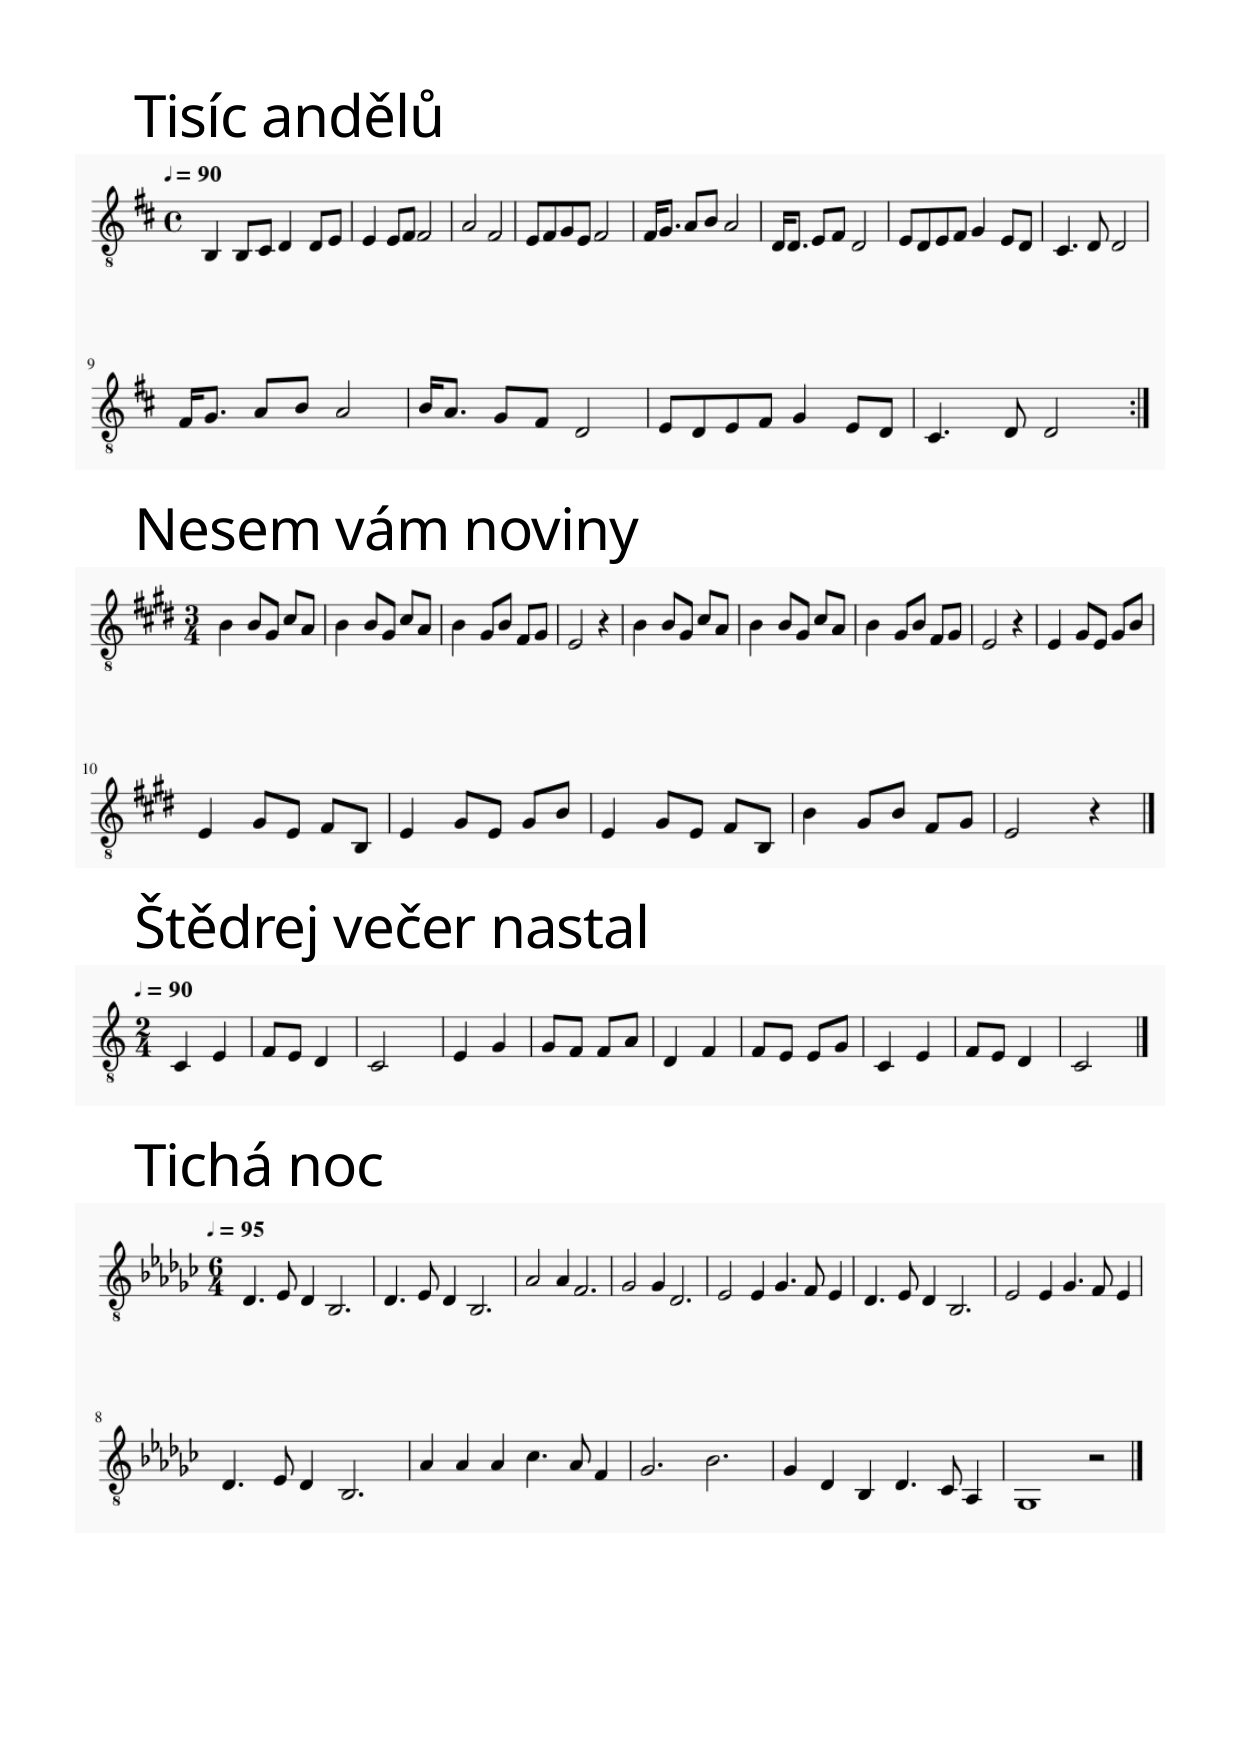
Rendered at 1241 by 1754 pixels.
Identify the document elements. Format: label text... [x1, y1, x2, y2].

title Nesem vám noviny [134, 488, 1165, 567]
title Tichá noc [134, 1124, 1165, 1203]
picture [75, 1203, 1166, 1533]
picture [75, 965, 1166, 1106]
title Štědrej večer nastal [134, 886, 1165, 965]
picture [75, 154, 1166, 470]
picture [75, 567, 1166, 868]
title Tisíc andělů [134, 75, 1165, 154]
